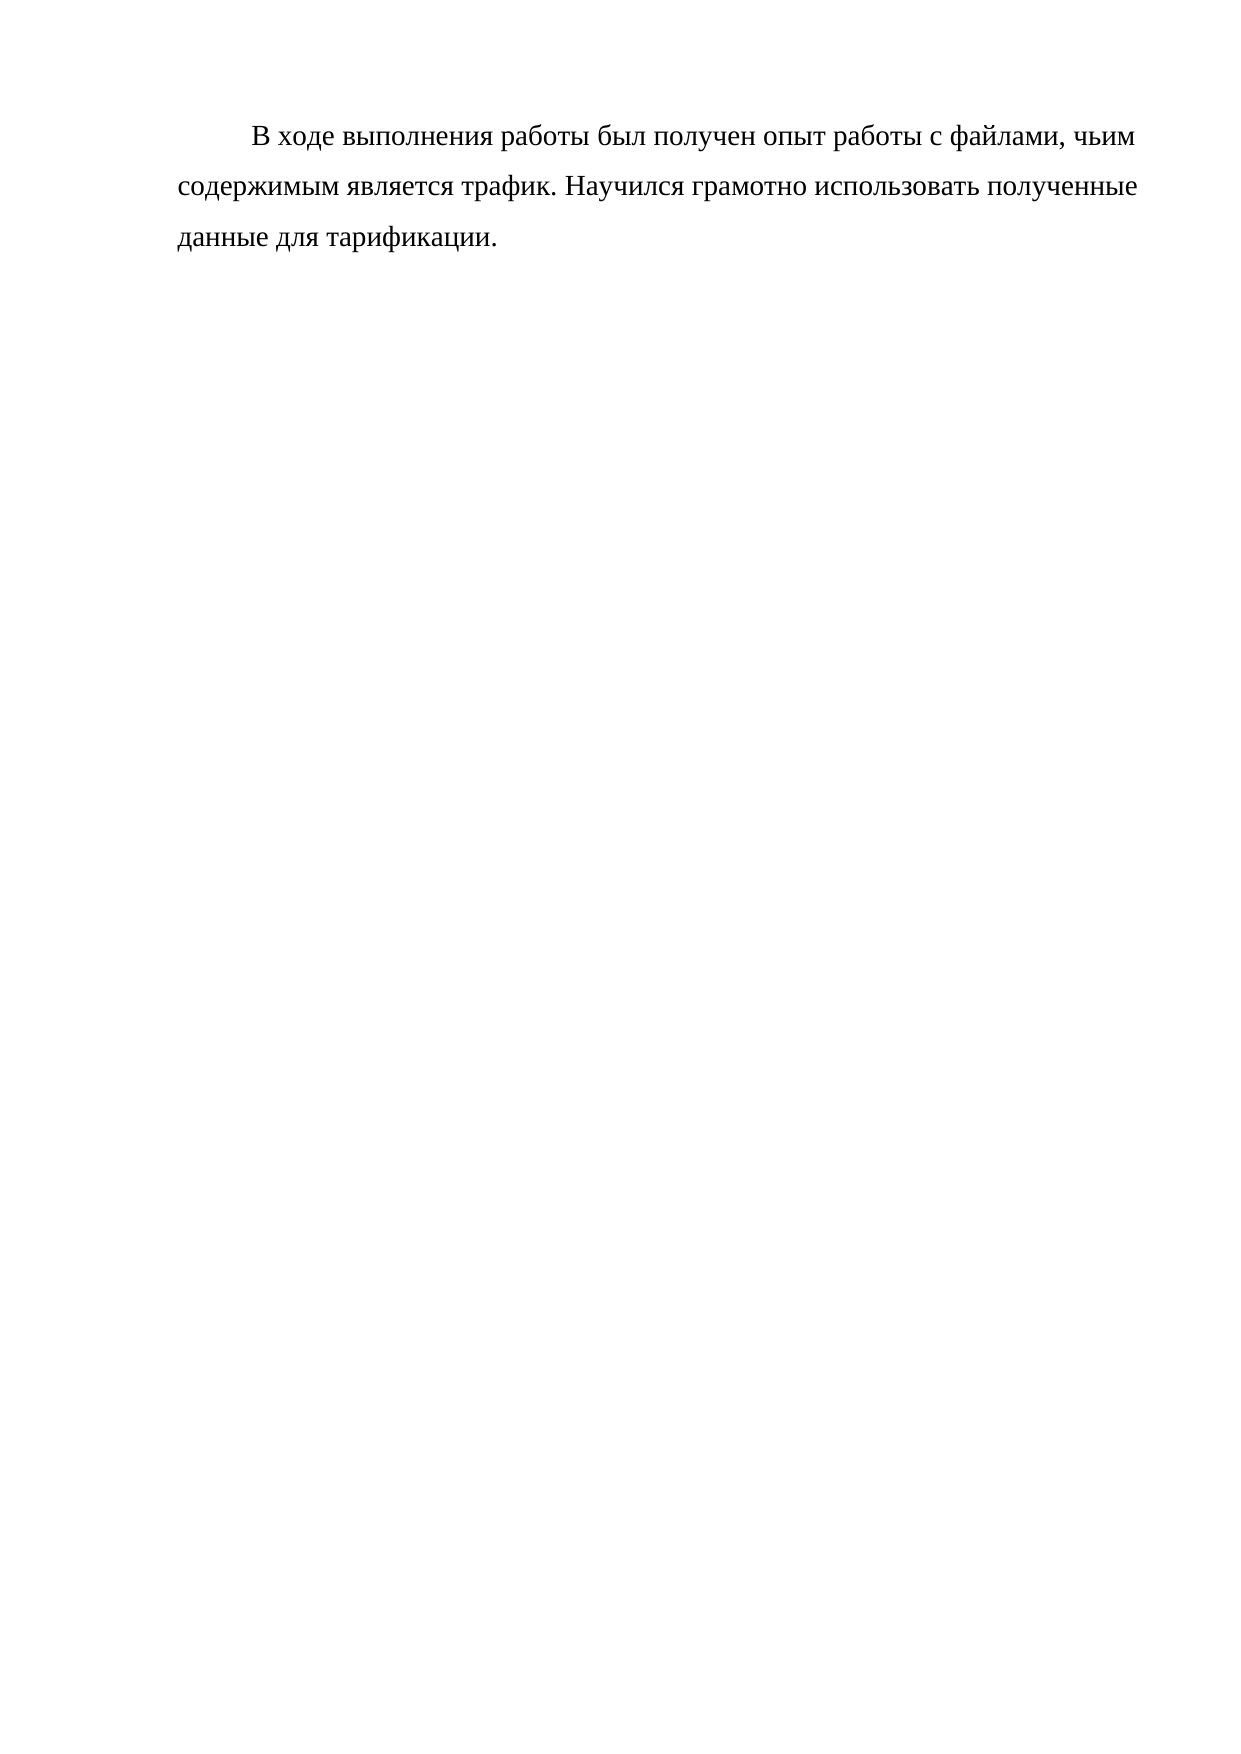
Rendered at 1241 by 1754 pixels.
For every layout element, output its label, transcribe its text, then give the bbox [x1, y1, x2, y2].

text В ходе выполнения работы был получен опыт работы с файлами, чьим содержимым является трафик. Научился грамотно использовать полученные данные для тарификации. [177, 118, 1152, 252]
